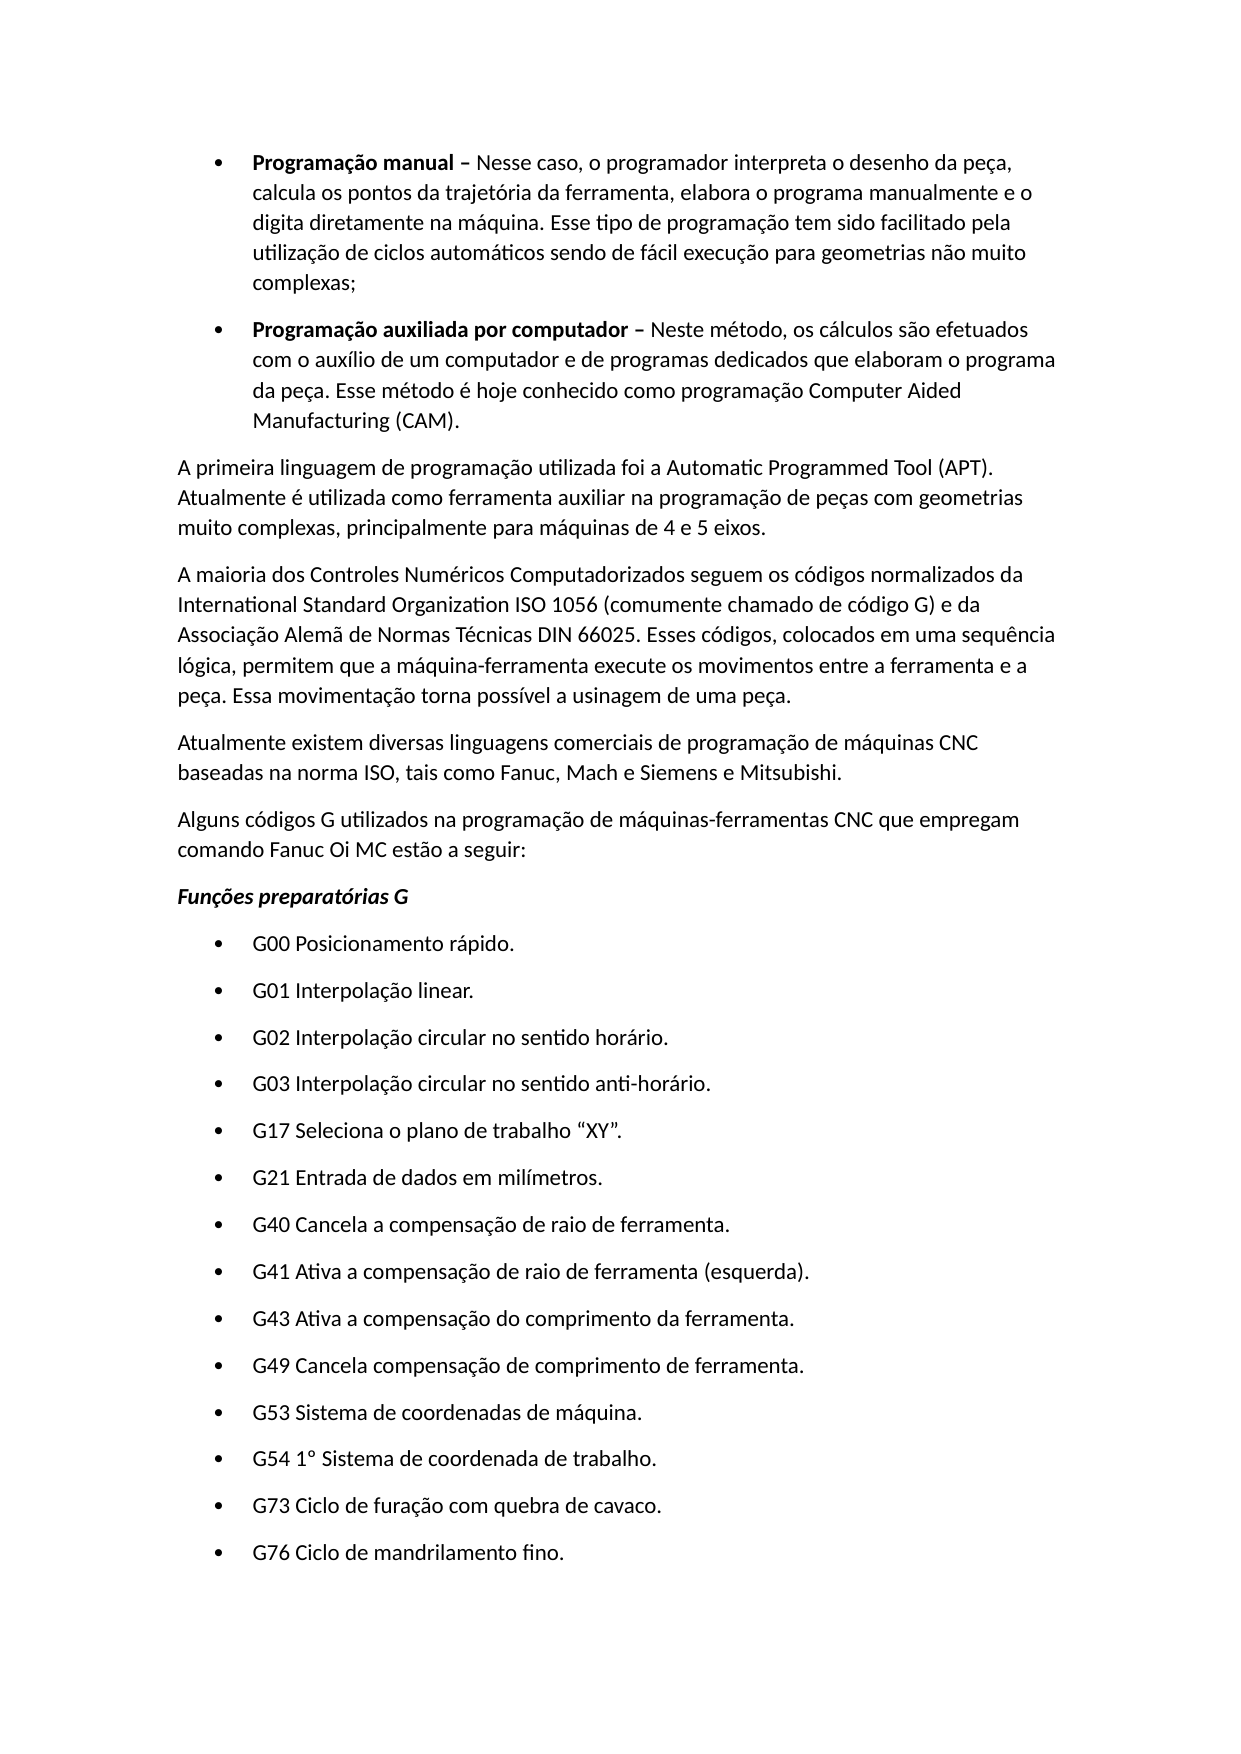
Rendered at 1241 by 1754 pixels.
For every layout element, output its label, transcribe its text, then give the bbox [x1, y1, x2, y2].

list G73 Ciclo de furação com quebra de cavaco. [215, 1491, 1063, 1519]
text A primeira linguagem de programação utilizada foi a Automatic Programmed Tool (APT). Atualmente é utilizada como ferramenta auxiliar na programação de peças com geometrias muito complexas, principalmente para máquinas de 4 e 5 eixos. [177, 453, 1063, 541]
list G76 Ciclo de mandrilamento fino. [215, 1538, 1063, 1566]
list G54 1º Sistema de coordenada de trabalho. [215, 1444, 1063, 1472]
list G41 Ativa a compensação de raio de ferramenta (esquerda). [215, 1257, 1063, 1285]
list G43 Ativa a compensação do comprimento da ferramenta. [215, 1304, 1063, 1332]
list G03 Interpolação circular no sentido anti-horário. [215, 1069, 1063, 1097]
list G21 Entrada de dados em milímetros. [215, 1163, 1063, 1191]
list Programação manual – Nesse caso, o programador interpreta o desenho da peça, calcula os pontos da trajetória da ferramenta, elabora o programa manualmente e o digita diretamente na máquina. Esse tipo de programação tem sido facilitado pela utilização de ciclos automáticos sendo de fácil execução para geometrias não muito complexas; [215, 148, 1063, 296]
list G17 Seleciona o plano de trabalho “XY”. [215, 1116, 1063, 1144]
list G53 Sistema de coordenadas de máquina. [215, 1398, 1063, 1426]
text Alguns códigos G utilizados na programação de máquinas-ferramentas CNC que empregam comando Fanuc Oi MC estão a seguir: [177, 805, 1063, 863]
list G40 Cancela a compensação de raio de ferramenta. [215, 1210, 1063, 1238]
text Funções preparatórias G [177, 882, 1063, 910]
list G00 Posicionamento rápido. [215, 929, 1063, 957]
list G01 Interpolação linear. [215, 976, 1063, 1004]
list G02 Interpolação circular no sentido horário. [215, 1023, 1063, 1051]
text A maioria dos Controles Numéricos Computadorizados seguem os códigos normalizados da International Standard Organization ISO 1056 (comumente chamado de código G) e da Associação Alemã de Normas Técnicas DIN 66025. Esses códigos, colocados em uma sequência lógica, permitem que a máquina-ferramenta execute os movimentos entre a ferramenta e a peça. Essa movimentação torna possível a usinagem de uma peça. [177, 560, 1063, 709]
text Atualmente existem diversas linguagens comerciais de programação de máquinas CNC baseadas na norma ISO, tais como Fanuc, Mach e Siemens e Mitsubishi. [177, 728, 1063, 786]
list Programação auxiliada por computador – Neste método, os cálculos são efetuados com o auxílio de um computador e de programas dedicados que elaboram o programa da peça. Esse método é hoje conhecido como programação Computer Aided Manufacturing (CAM). [215, 315, 1063, 434]
list G49 Cancela compensação de comprimento de ferramenta. [215, 1351, 1063, 1379]
